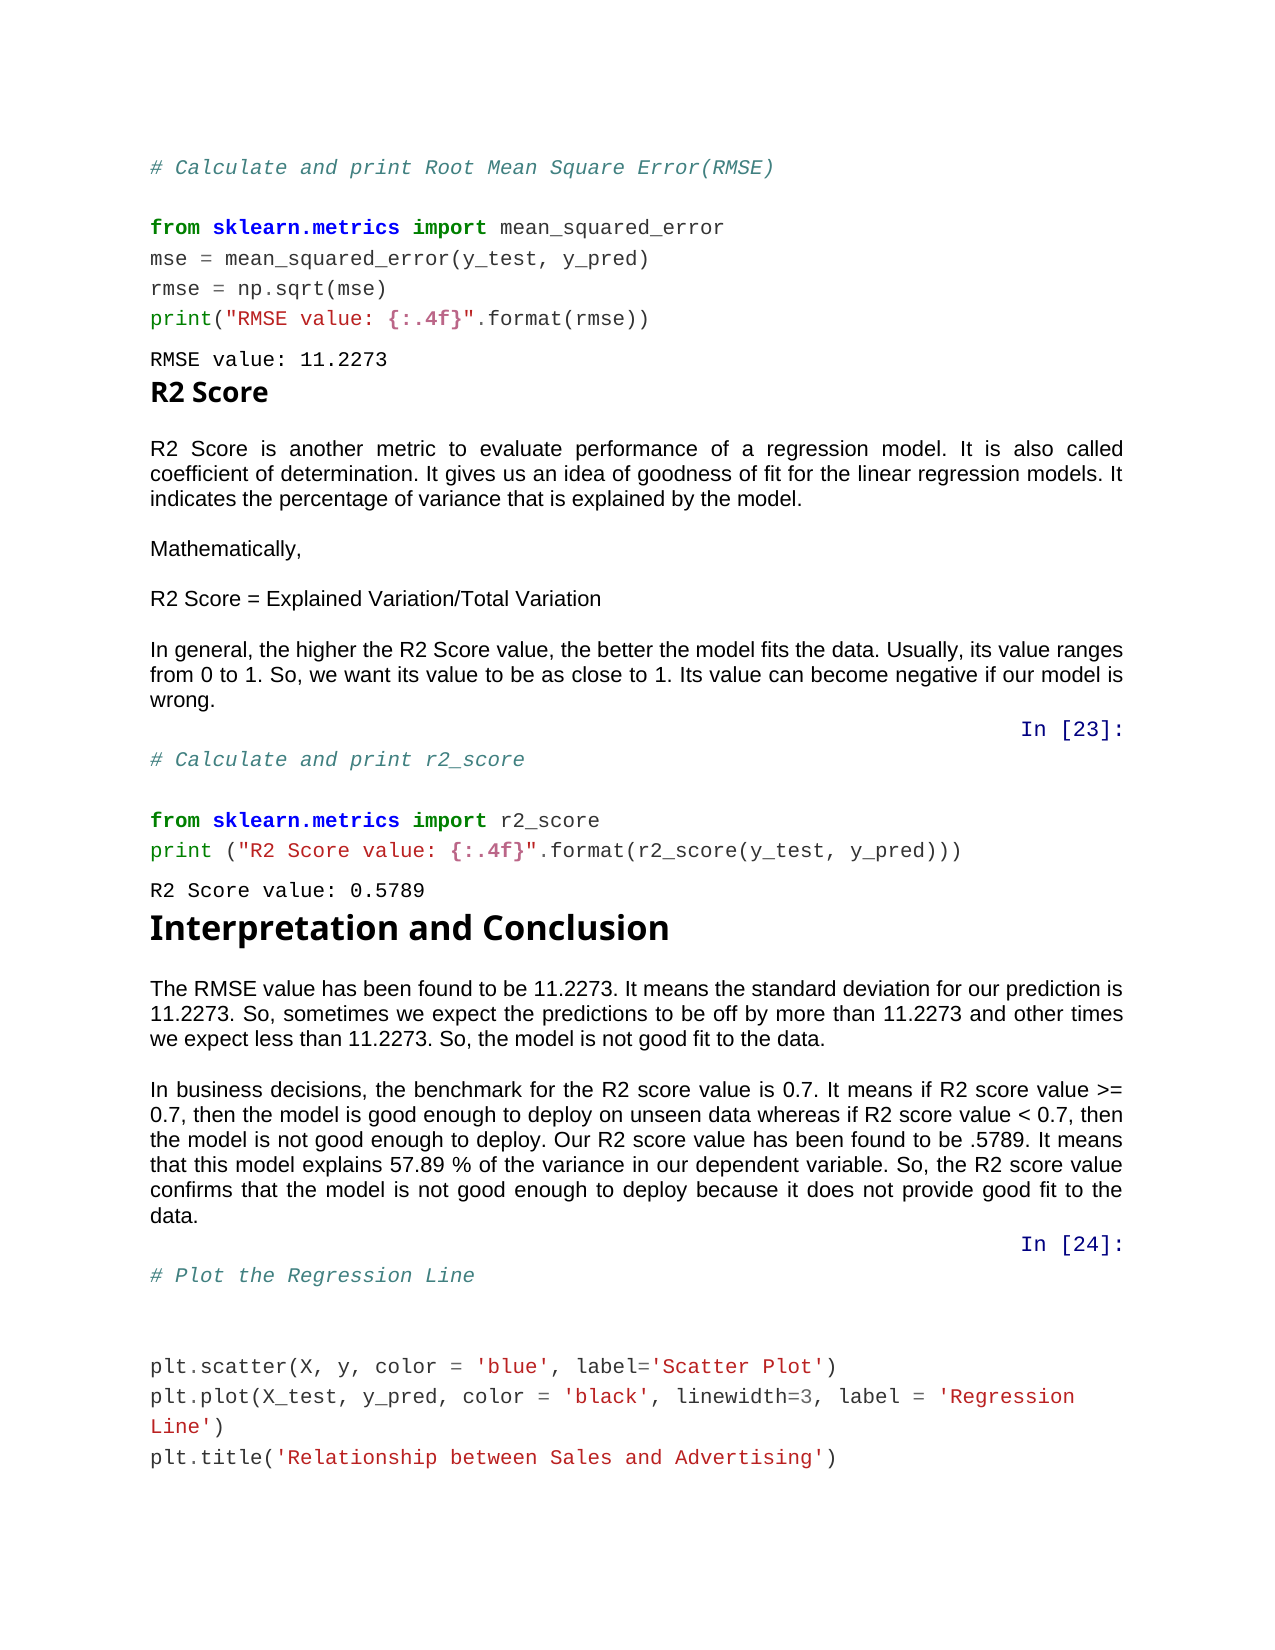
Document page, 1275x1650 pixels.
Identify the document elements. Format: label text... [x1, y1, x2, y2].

text # Plot the Regression Line [150, 1258, 1125, 1288]
text Mathematically, [150, 536, 1125, 561]
text R2 Score value: 0.5789 [150, 874, 1125, 904]
text R2 Score is another metric to evaluate performance of a regression model. It is also called coefficient of determination. It gives us an idea of goodness of fit for the linear regression models. It indicates the percentage of variance that is explained by the model. [150, 436, 1125, 511]
text from sklearn.metrics import mean_squared_error [150, 211, 1125, 241]
text print ("R2 Score value: {:.4f}".format(r2_score(y_test, y_pred))) [150, 833, 1125, 864]
text plt.scatter(X, y, color = 'blue', label='Scatter Plot') [150, 1349, 1125, 1379]
text RMSE value: 11.2273 [150, 342, 1125, 372]
text The RMSE value has been found to be 11.2273. It means the standard deviation for our prediction is 11.2273. So, sometimes we expect the predictions to be off by more than 11.2273 and other times we expect less than 11.2273. So, the model is not good fit to the data. [150, 976, 1125, 1052]
text Interpretation and Conclusion [150, 904, 1125, 951]
text # Calculate and print Root Mean Square Error(RMSE) [150, 150, 1125, 180]
text R2 Score [150, 372, 1125, 411]
text In [24]: [150, 1228, 1125, 1258]
text plt.plot(X_test, y_pred, color = 'black', linewidth=3, label = 'Regression Line') [150, 1379, 1125, 1440]
text In general, the higher the R2 Score value, the better the model fits the data. Usually, its value ranges from 0 to 1. So, we want its value to be as close to 1. Its value can become negative if our model is wrong. [150, 637, 1125, 712]
text In business decisions, the benchmark for the R2 score value is 0.7. It means if R2 score value >= 0.7, then the model is good enough to deploy on unseen data whereas if R2 score value < 0.7, then the model is not good enough to deploy. Our R2 score value has been found to be .5789. It means that this model explains 57.89 % of the variance in our dependent variable. So, the R2 score value confirms that the model is not good enough to deploy because it does not provide good fit to the data. [150, 1077, 1125, 1228]
text R2 Score = Explained Variation/Total Variation [150, 586, 1125, 612]
text In [23]: [150, 712, 1125, 742]
text print("RMSE value: {:.4f}".format(rmse)) [150, 302, 1125, 332]
text mse = mean_squared_error(y_test, y_pred) [150, 241, 1125, 271]
text plt.title('Relationship between Sales and Advertising') [150, 1440, 1125, 1470]
text rmse = np.sqrt(mse) [150, 271, 1125, 302]
text # Calculate and print r2_score [150, 742, 1125, 773]
text from sklearn.metrics import r2_score [150, 803, 1125, 833]
